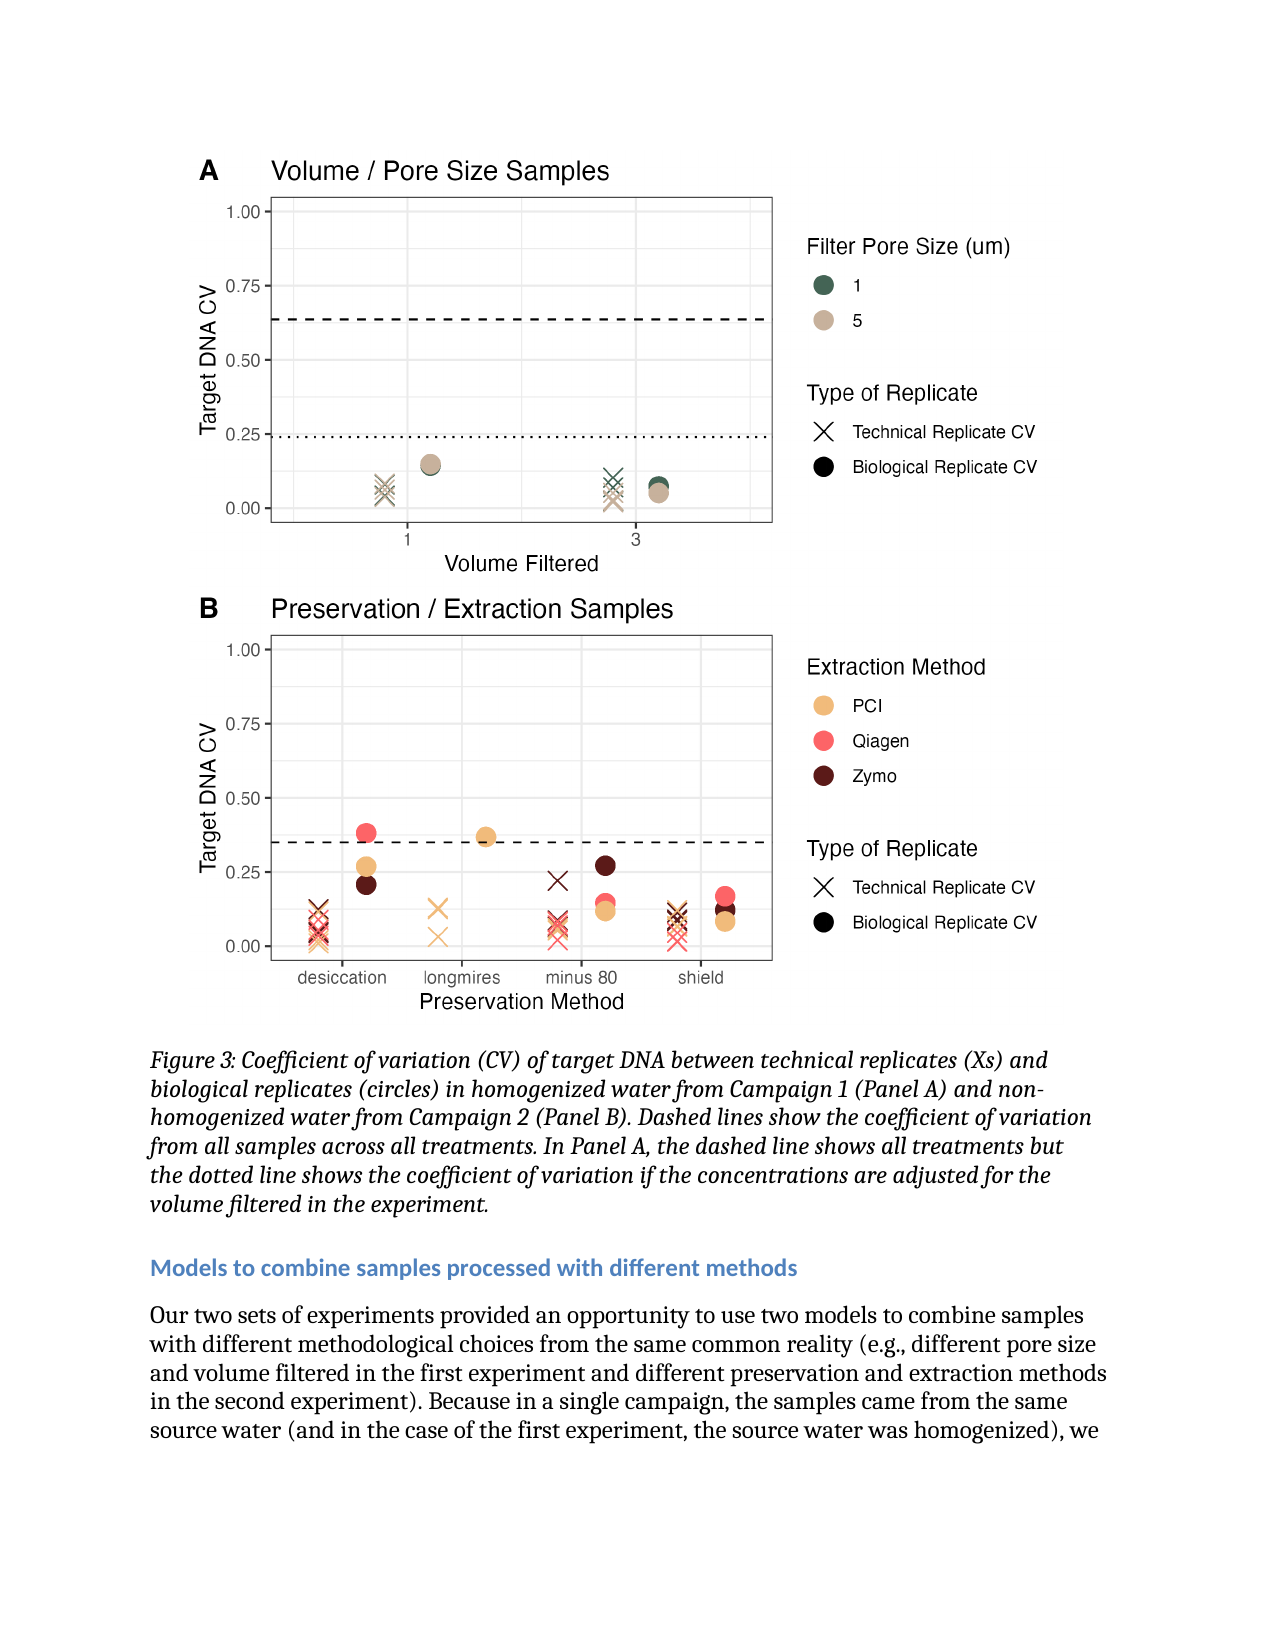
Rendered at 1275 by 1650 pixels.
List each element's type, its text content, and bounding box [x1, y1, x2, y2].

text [150, 1301, 1125, 1445]
subtitle Models to combine samples processed with different methods [150, 1252, 1125, 1282]
table_header Figure 3: Coefficient of variation (CV) of target DNA between technical replicates (Xs) and biological replicates (circles) in homogenized water from Campaign 1 (Panel A) and non-homogenized water from Campaign 2 (Panel B). Dashed lines show the coefficient of variation from all samples across all treatments. In Panel A, the dashed line shows all treatments but the dotted line shows the coefficient of variation if the concentrations are adjusted for the volume filtered in the experiment. [139, 150, 1114, 1231]
picture [188, 150, 1064, 1025]
